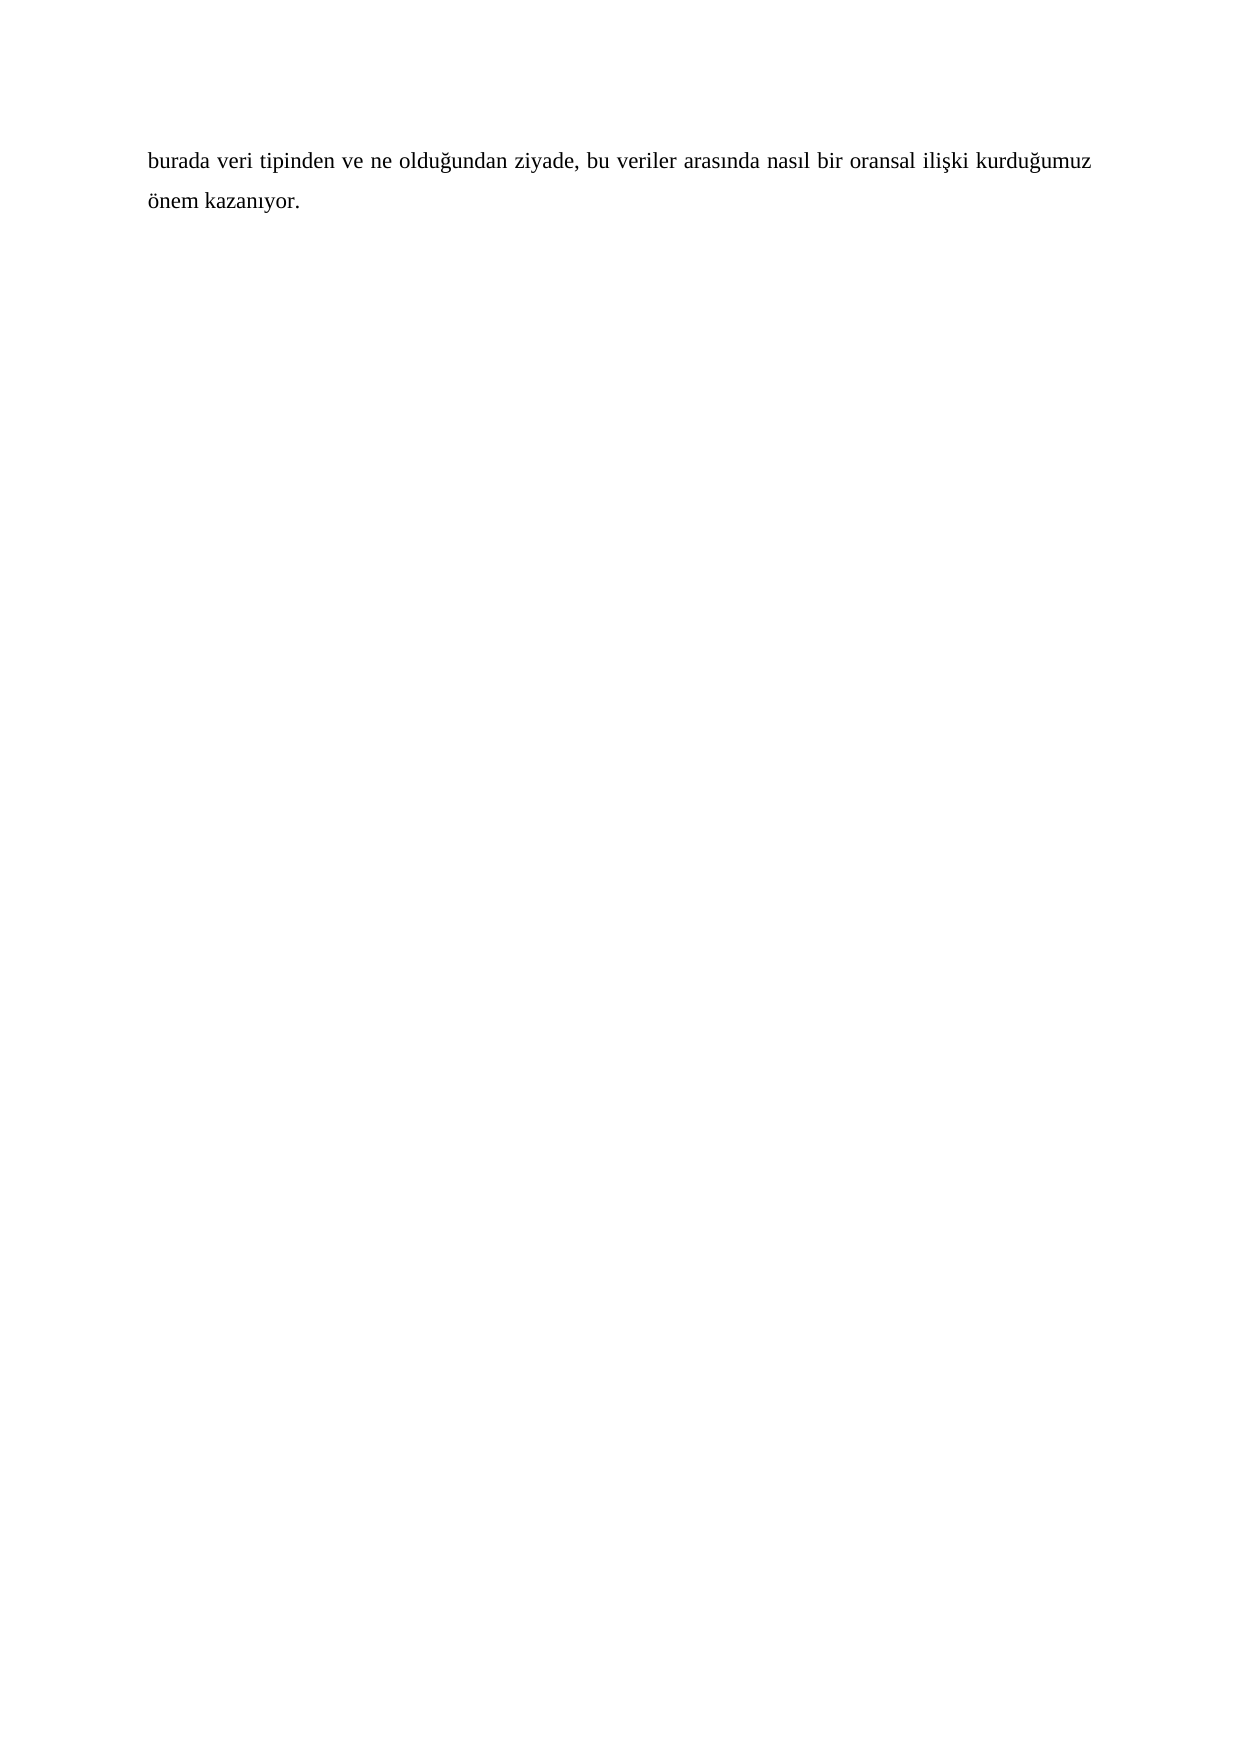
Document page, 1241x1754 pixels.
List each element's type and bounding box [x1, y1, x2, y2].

text [148, 148, 1093, 213]
